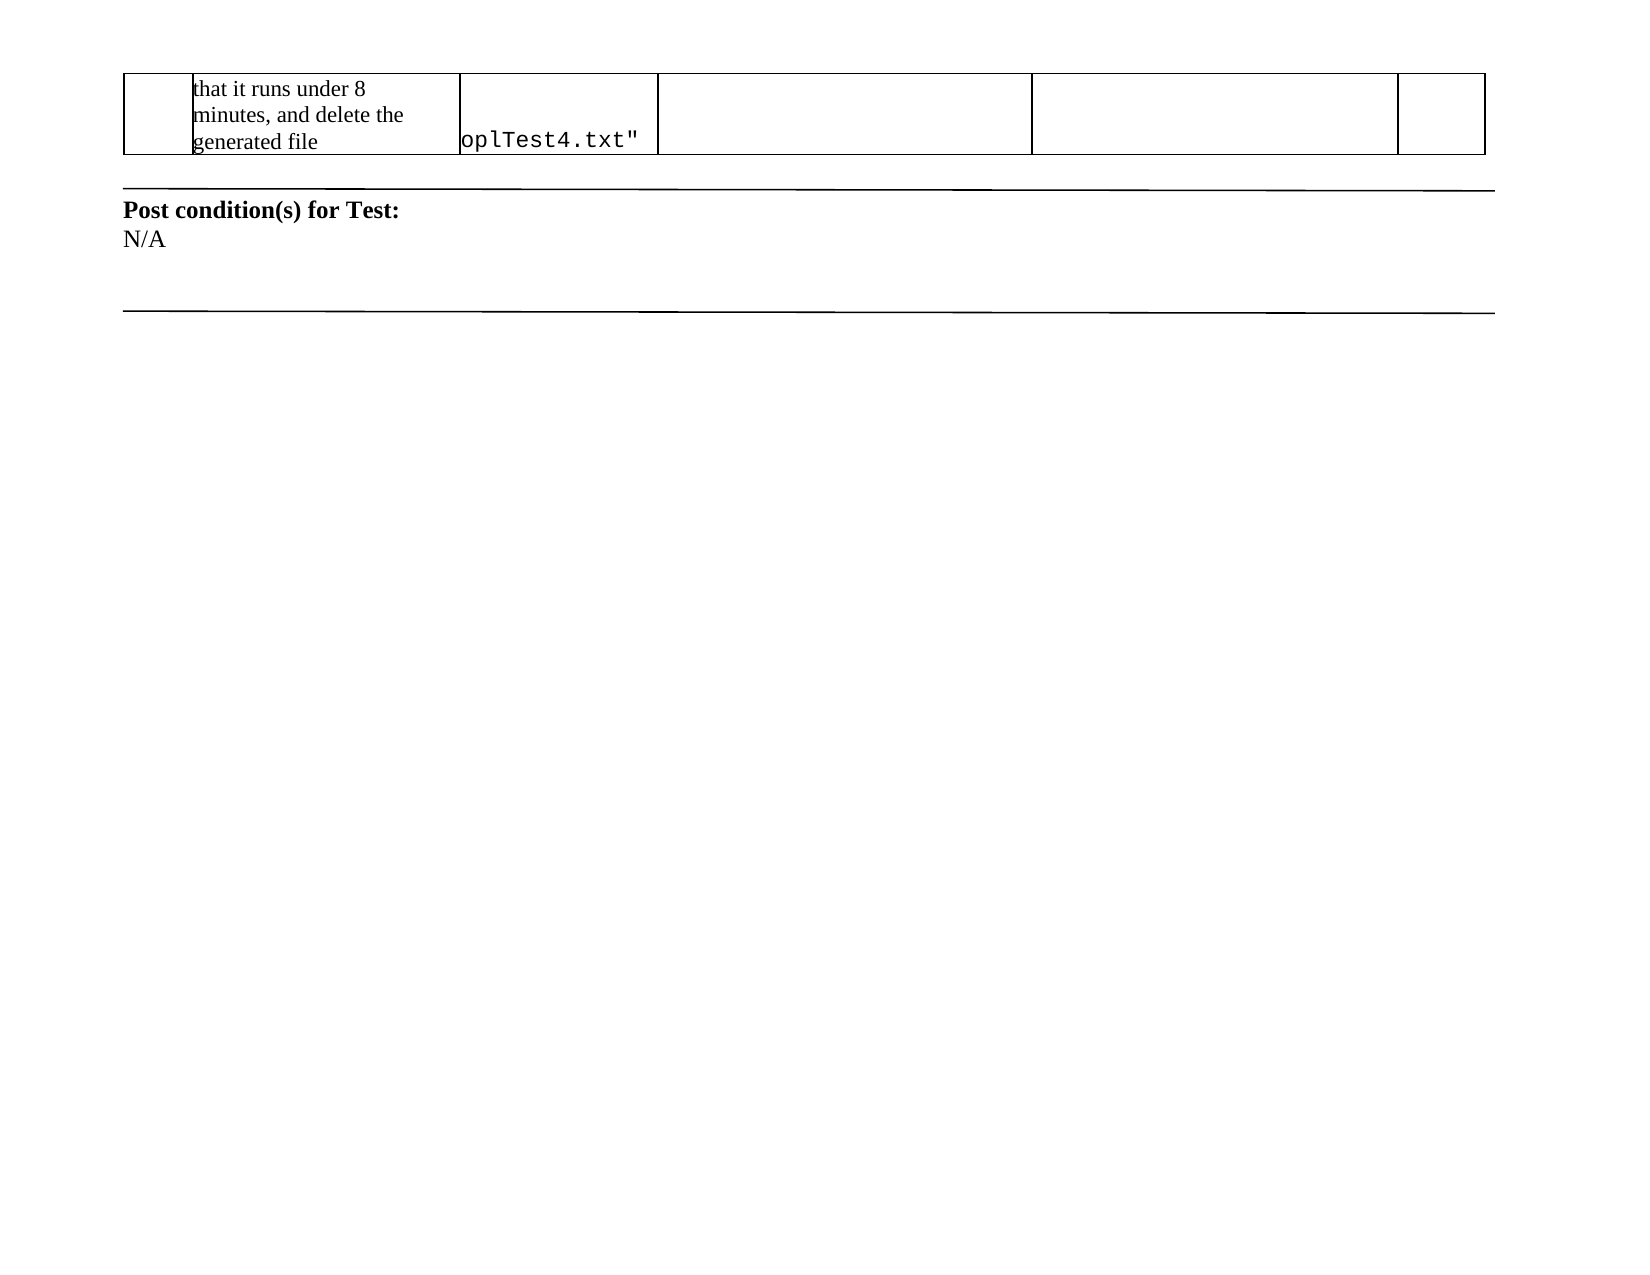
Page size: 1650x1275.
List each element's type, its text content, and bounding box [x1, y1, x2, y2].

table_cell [659, 74, 1031, 154]
table_cell [1399, 74, 1484, 154]
text N/A [123, 224, 1494, 252]
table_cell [194, 74, 459, 154]
table_cell 1 [125, 74, 192, 154]
text Post condition(s) for Test: [123, 190, 1494, 224]
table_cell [461, 74, 657, 154]
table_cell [1033, 74, 1397, 154]
